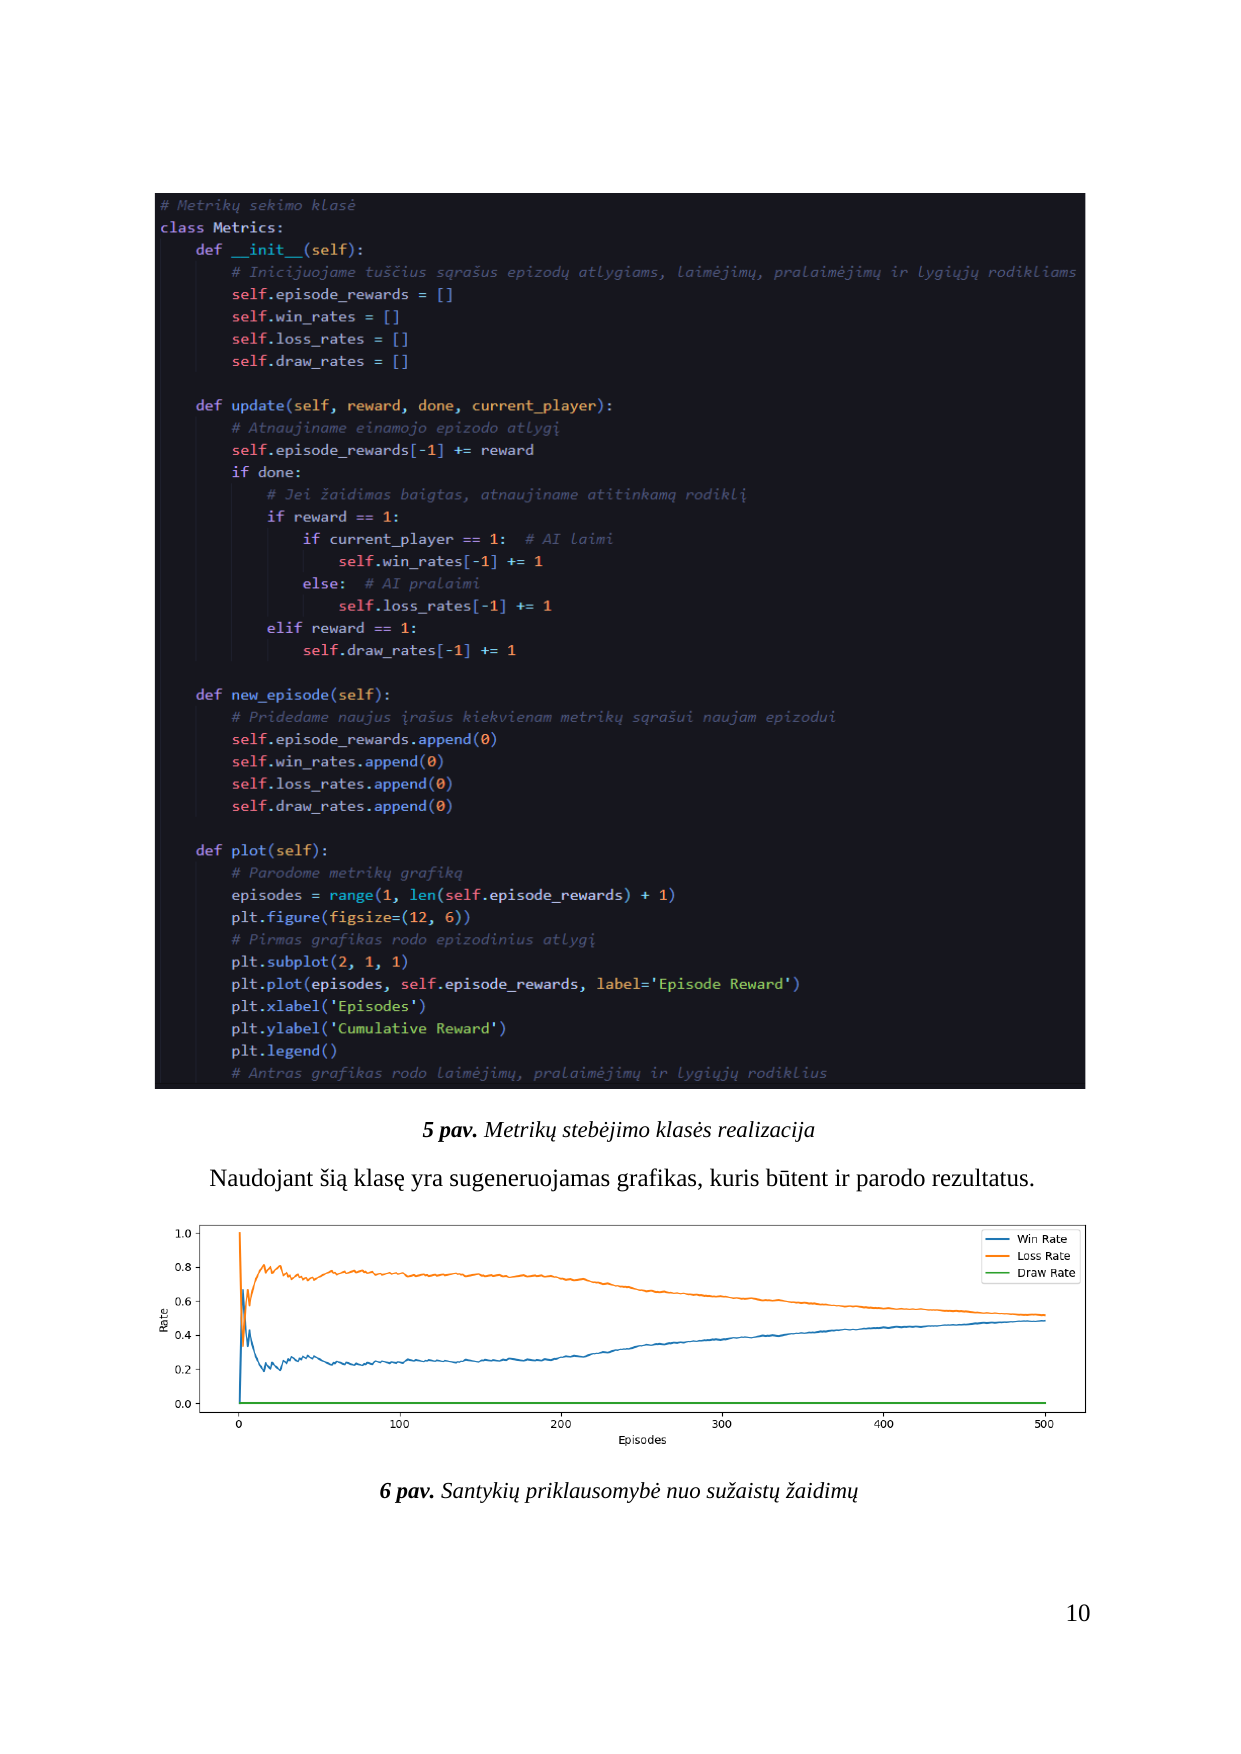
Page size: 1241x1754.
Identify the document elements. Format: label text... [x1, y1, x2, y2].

text 5 pav. Metrikų stebėjimo klasės realizacija [150, 1116, 1090, 1142]
picture [152, 1218, 1088, 1450]
text 6 pav. Santykių priklausomybė nuo sužaistų žaidimų [150, 1477, 1090, 1503]
picture [154, 193, 1086, 1089]
text Naudojant šią klasę yra sugeneruojamas grafikas, kuris būtent ir parodo rezultatus. [150, 1163, 1090, 1192]
